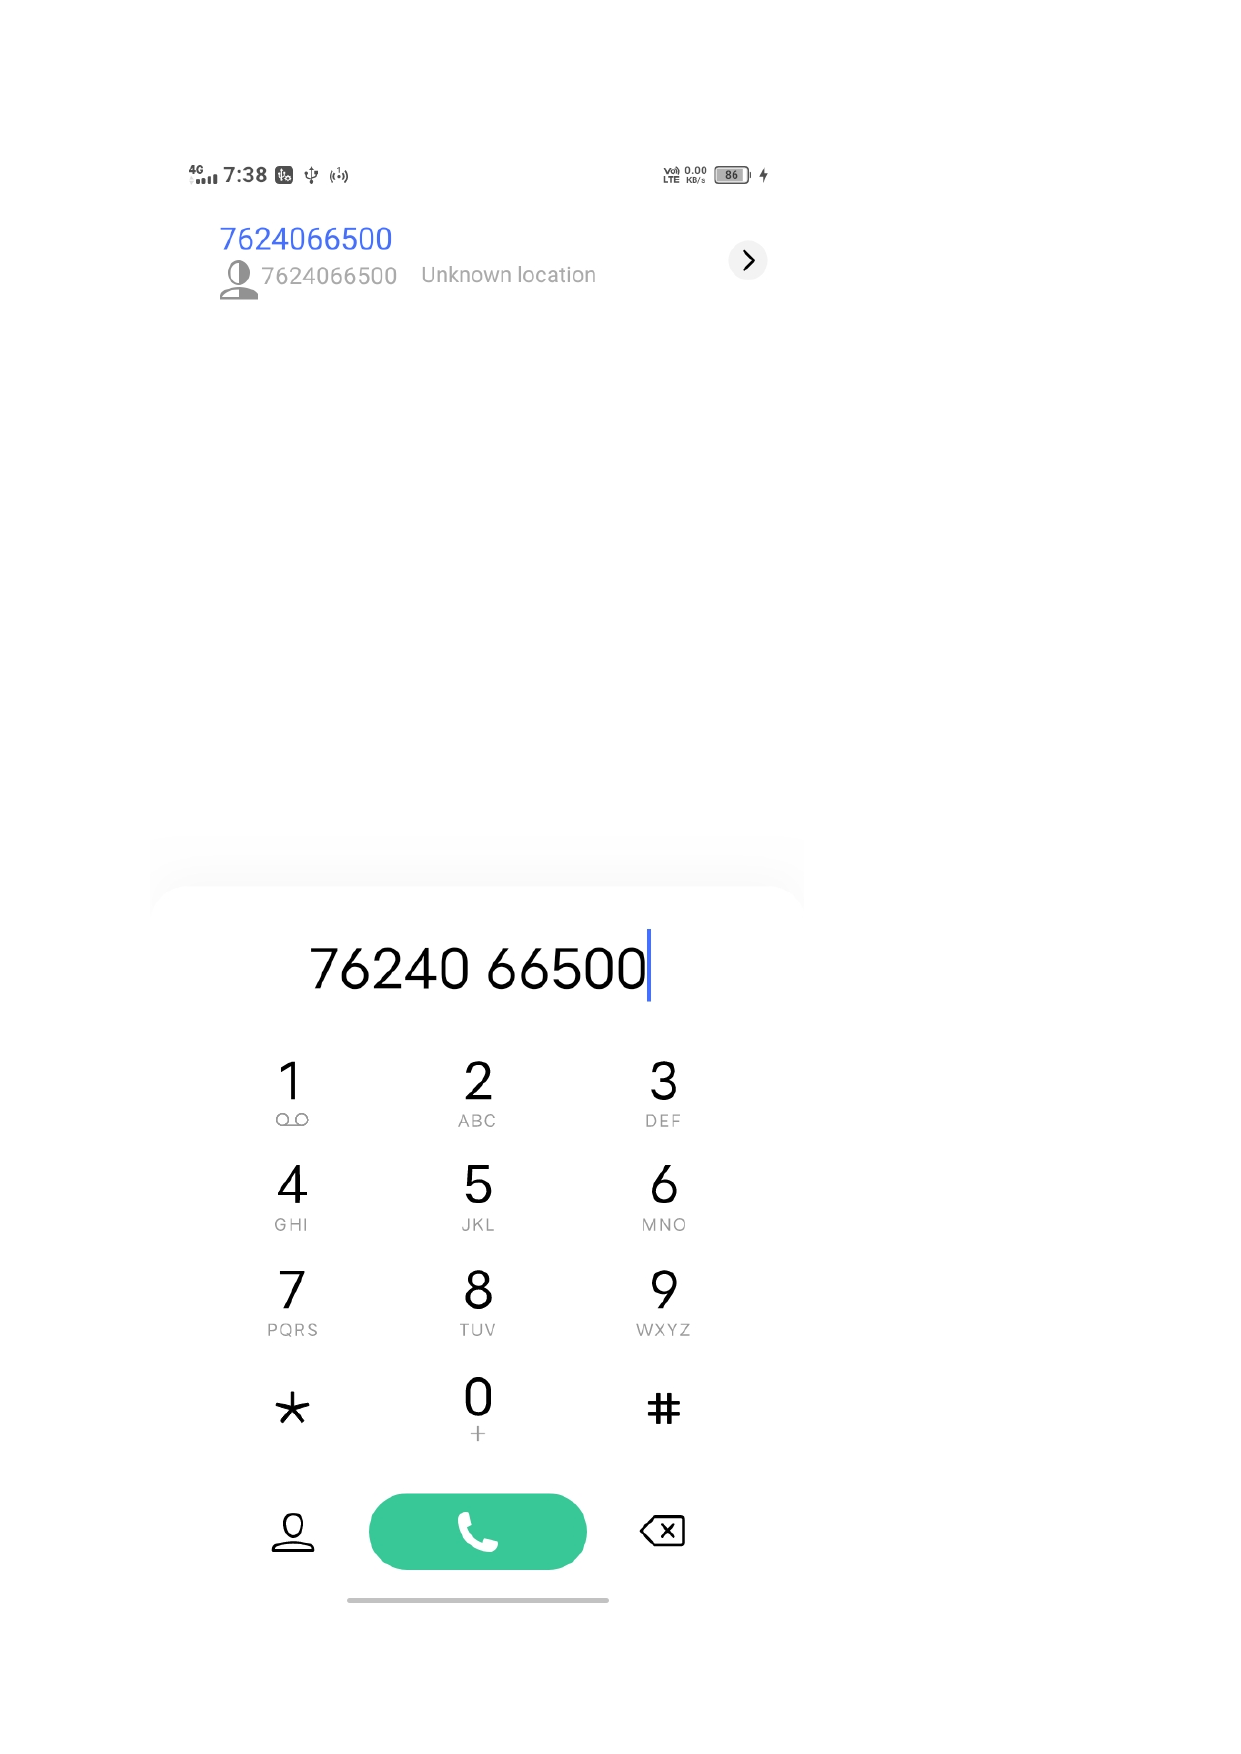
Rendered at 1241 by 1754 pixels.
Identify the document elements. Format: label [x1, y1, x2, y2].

picture [150, 150, 805, 1604]
